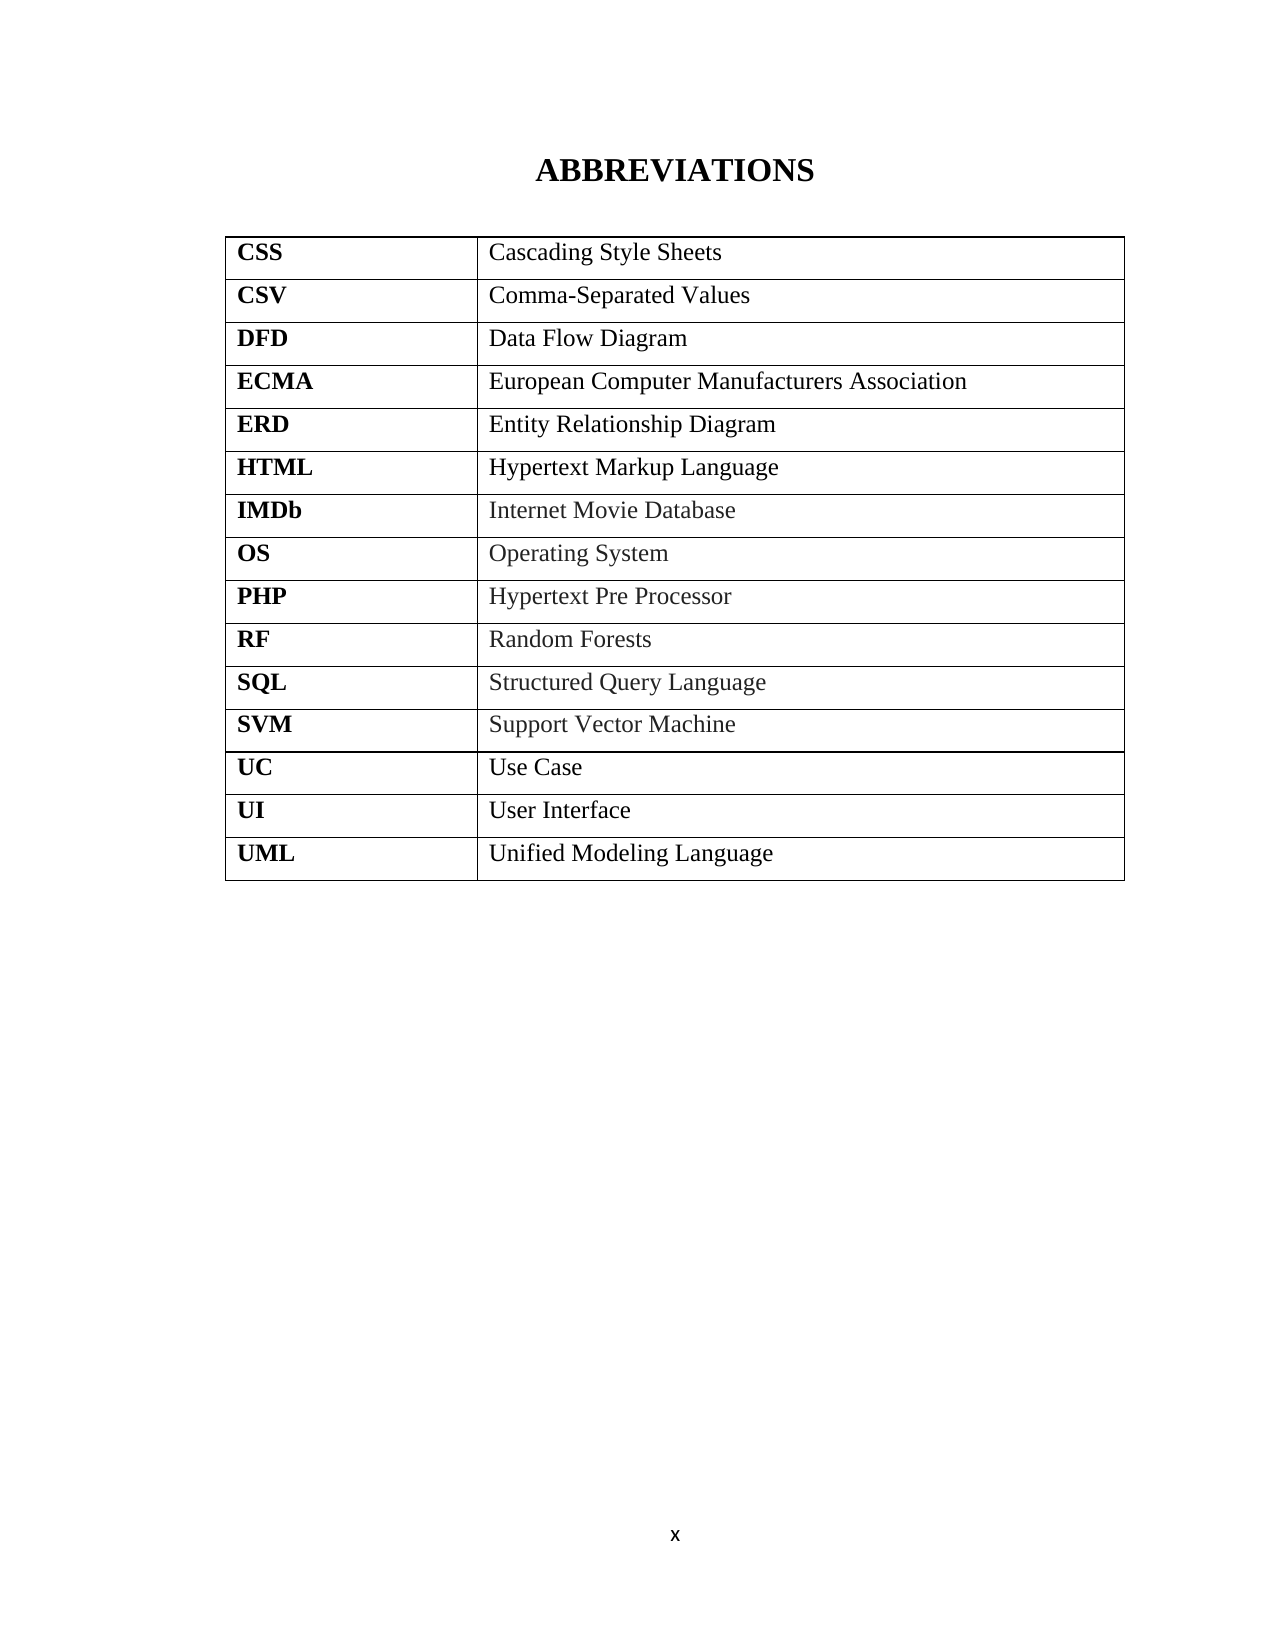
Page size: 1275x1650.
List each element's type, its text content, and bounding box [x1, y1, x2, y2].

table_cell Use Case [478, 753, 1124, 794]
table_cell OS [226, 538, 477, 580]
subtitle ABBREVIATIONS [225, 150, 1125, 188]
table_cell PHP [226, 581, 477, 623]
table_cell UML [226, 838, 477, 880]
table_cell SQL [226, 667, 477, 708]
table_cell SVM [226, 710, 477, 751]
table_cell User Interface [478, 795, 1124, 837]
table_cell ERD [226, 409, 477, 451]
table_header CSS [226, 238, 477, 279]
table_cell Data Flow Diagram [478, 323, 1124, 365]
table_cell DFD [226, 323, 477, 365]
table_cell Support Vector Machine [478, 710, 1124, 751]
table_cell CSV [226, 280, 477, 322]
table_cell Comma-Separated Values [478, 280, 1124, 322]
table_header Cascading Style Sheets [478, 238, 1124, 279]
table_cell HTML [226, 452, 477, 494]
table_cell Internet Movie Database [478, 495, 1124, 537]
table_cell UI [226, 795, 477, 837]
table_cell UC [226, 753, 477, 794]
table_cell Hypertext Pre Processor [478, 581, 1124, 623]
table_cell Hypertext Markup Language [478, 452, 1124, 494]
table_cell Operating System [478, 538, 1124, 580]
table_cell RF [226, 624, 477, 666]
table_cell Structured Query Language [478, 667, 1124, 708]
table_cell ECMA [226, 366, 477, 408]
table_cell IMDb [226, 495, 477, 537]
table_cell Unified Modeling Language [478, 838, 1124, 880]
table_cell Random Forests [478, 624, 1124, 666]
table_cell European Computer Manufacturers Association [478, 366, 1124, 408]
table_cell Entity Relationship Diagram [478, 409, 1124, 451]
